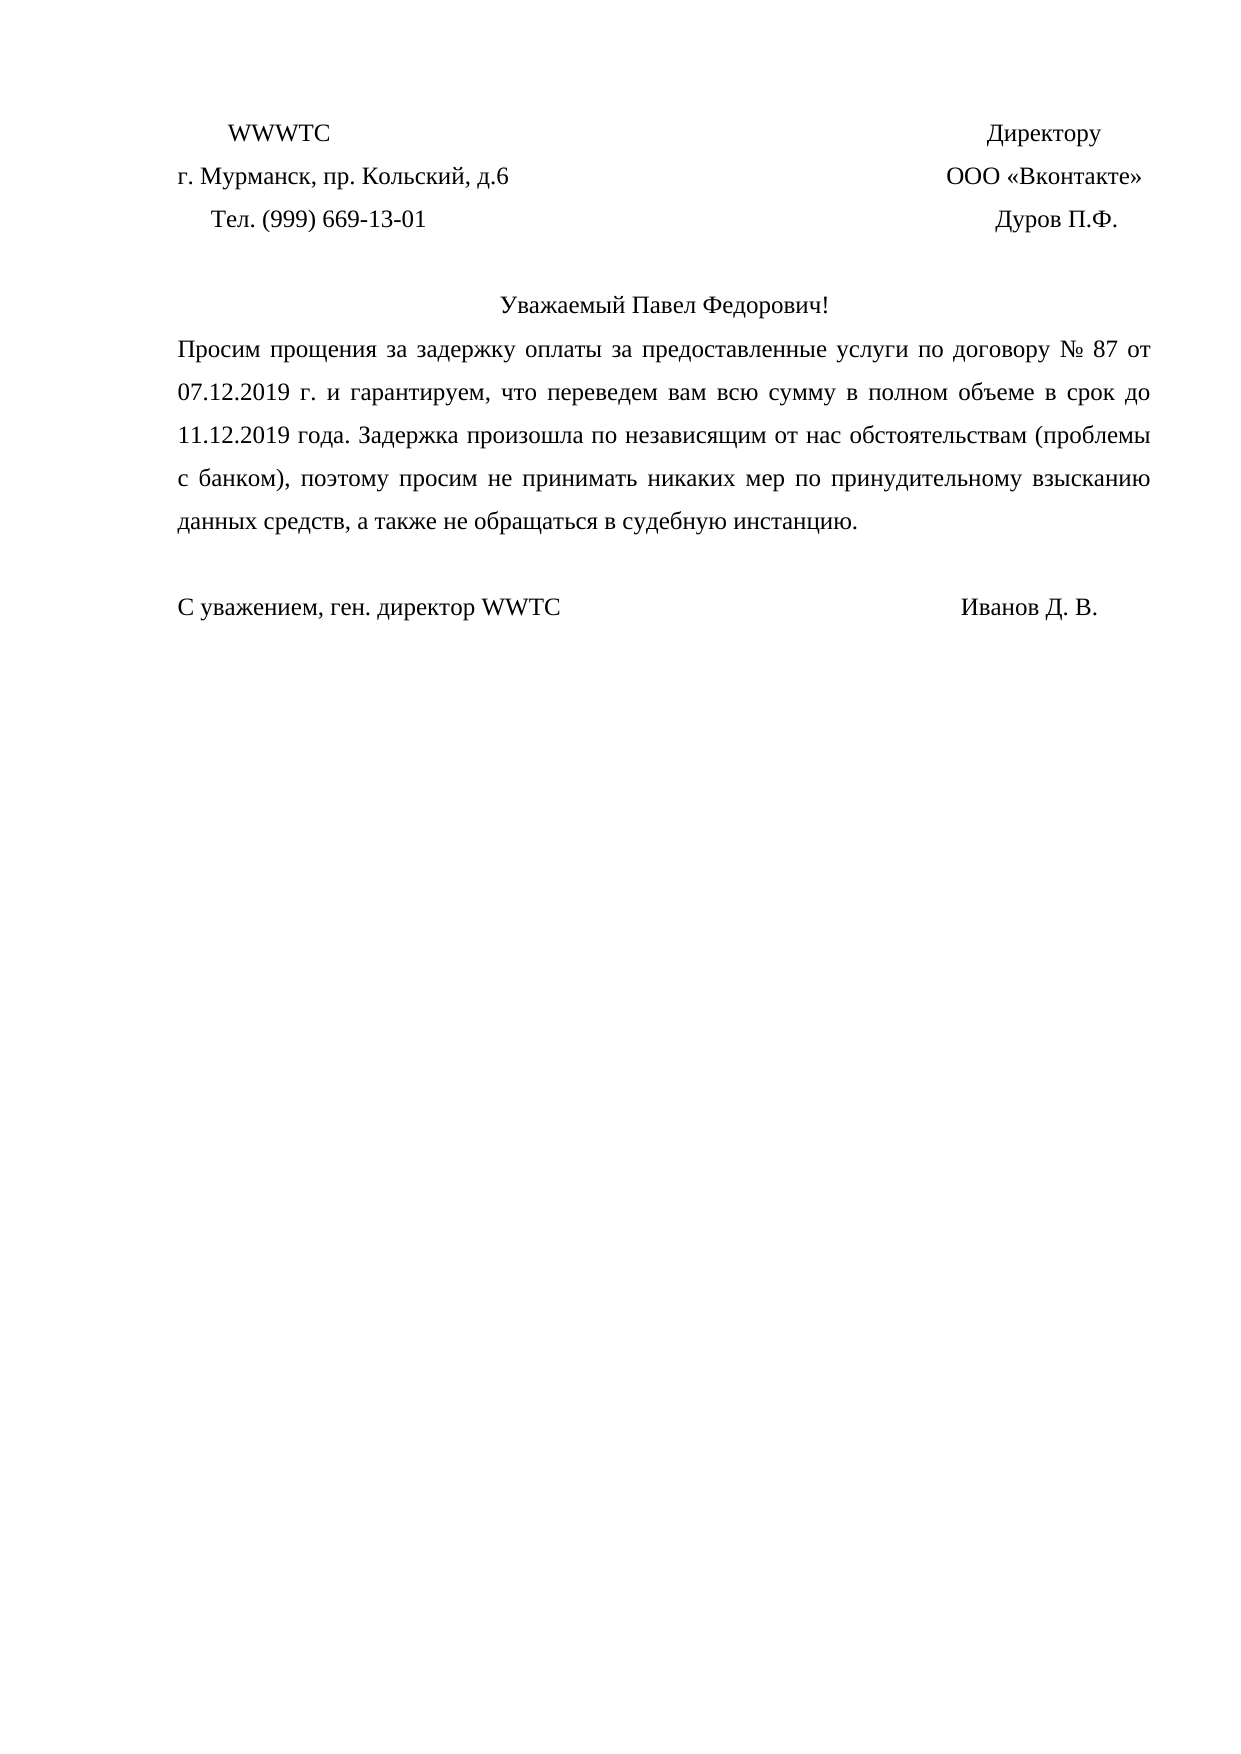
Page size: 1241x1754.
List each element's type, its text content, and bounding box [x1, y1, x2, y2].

text г. Мурманск, пр. Кольский, д.6 ООО «Вконтакте» [177, 161, 1152, 190]
text С уважением, ген. директор WWTC Иванов Д. В. [177, 592, 1152, 621]
text Уважаемый Павел Федорович! [177, 291, 1152, 319]
text WWWTC Директору [177, 118, 1152, 147]
text Просим прощения за задержку оплаты за предоставленные услуги по договору № 87 от 07.12.2019 г. и гарантируем, что переведем вам всю сумму в полном объеме в срок до 11.12.2019 года. Задержка произошла по независящим от нас обстоятельствам (проблемы с банком), поэтому просим не принимать никаких мер по принудительному взысканию данных средств, а также не обращаться в судебную инстанцию. [177, 334, 1152, 535]
text Тел. (999) 669-13-01 Дуров П.Ф. [177, 204, 1152, 233]
